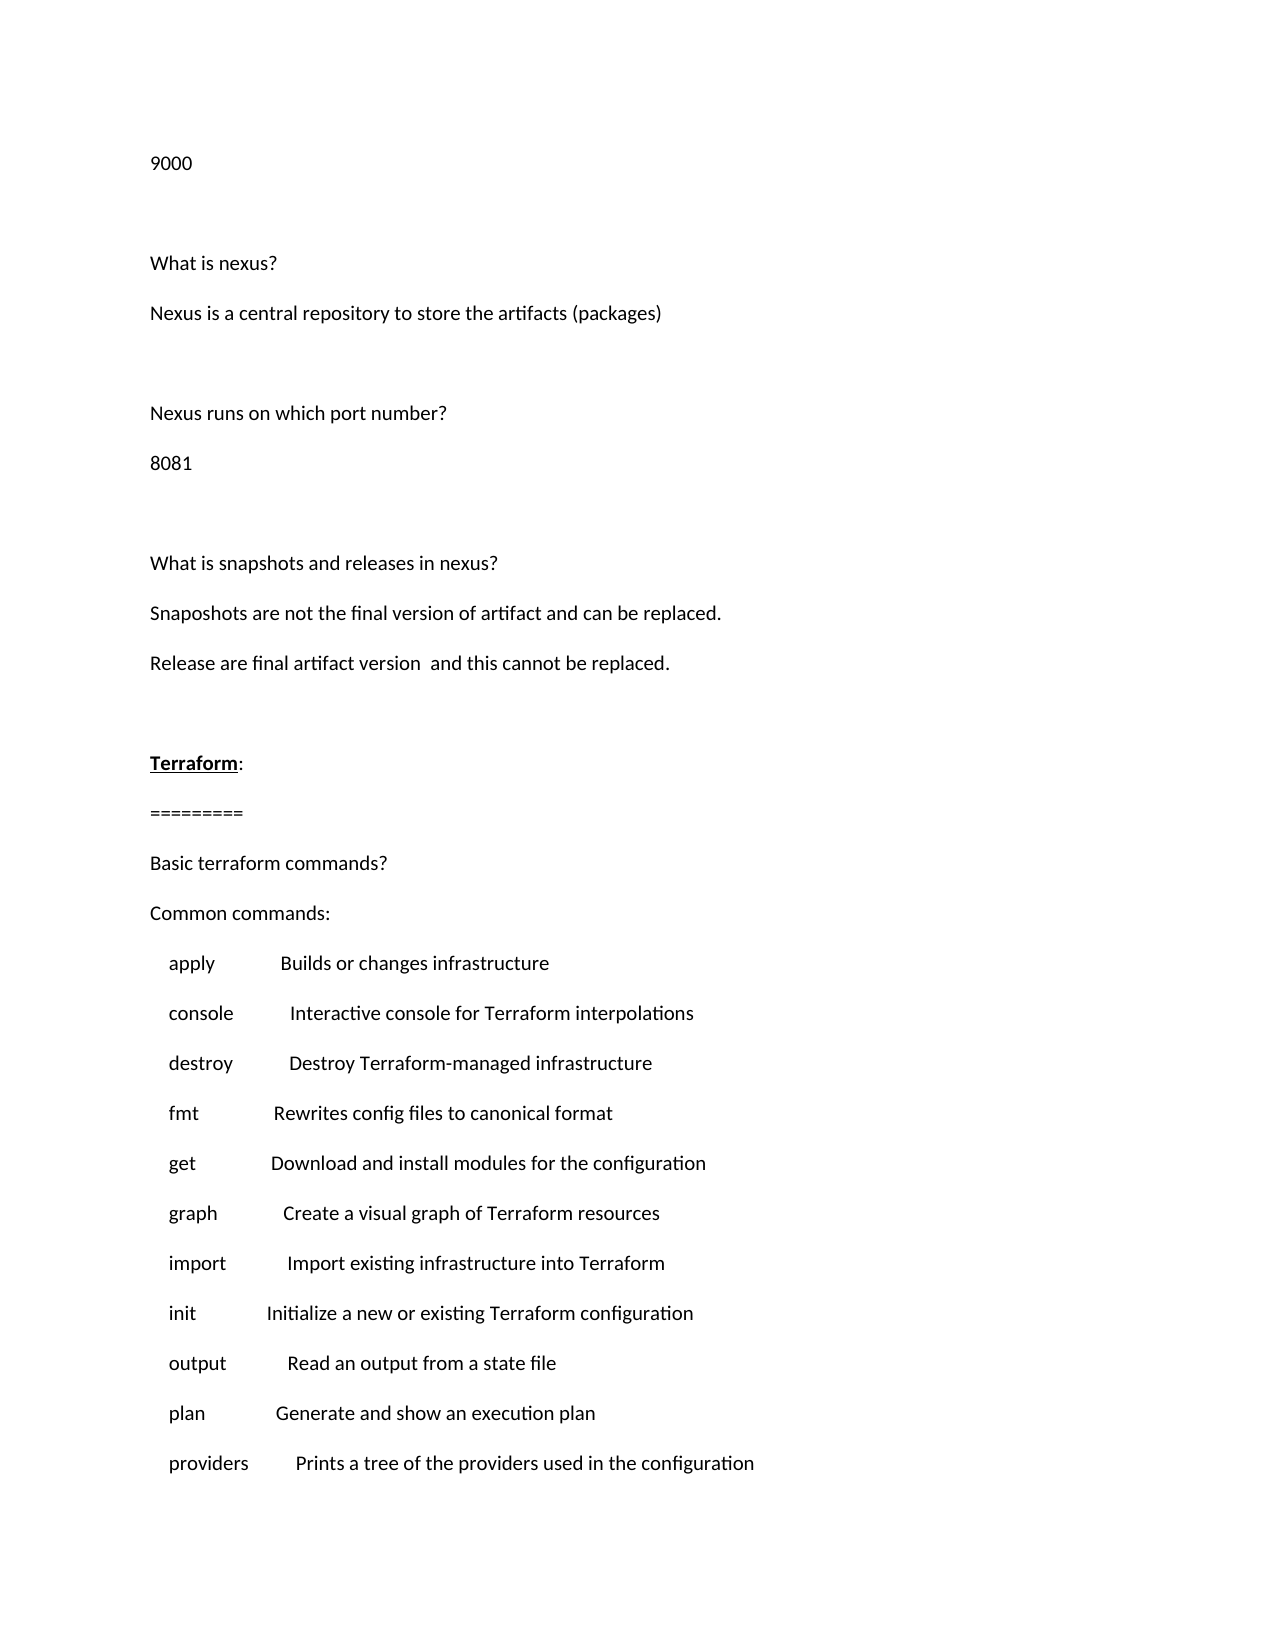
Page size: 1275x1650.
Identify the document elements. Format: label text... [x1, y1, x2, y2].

text providers Prints a tree of the providers used in the configuration [150, 1450, 1125, 1475]
text What is nexus? [150, 250, 1125, 275]
text plan Generate and show an execution plan [150, 1400, 1125, 1425]
text ========= [150, 800, 1125, 825]
text get Download and install modules for the configuration [150, 1150, 1125, 1175]
text Terraform: [150, 750, 1125, 775]
text console Interactive console for Terraform interpolations [150, 1000, 1125, 1025]
text Snaposhots are not the final version of artifact and can be replaced. [150, 600, 1125, 625]
text fmt Rewrites config files to canonical format [150, 1100, 1125, 1125]
text graph Create a visual graph of Terraform resources [150, 1200, 1125, 1225]
text output Read an output from a state file [150, 1350, 1125, 1375]
text Basic terraform commands? [150, 850, 1125, 875]
text Nexus runs on which port number? [150, 400, 1125, 425]
text apply Builds or changes infrastructure [150, 950, 1125, 975]
text import Import existing infrastructure into Terraform [150, 1250, 1125, 1275]
text What is snapshots and releases in nexus? [150, 550, 1125, 575]
text Nexus is a central repository to store the artifacts (packages) [150, 300, 1125, 325]
text Release are final artifact version and this cannot be replaced. [150, 650, 1125, 675]
text Common commands: [150, 900, 1125, 925]
text 9000 [150, 150, 1125, 175]
text 8081 [150, 450, 1125, 475]
text init Initialize a new or existing Terraform configuration [150, 1300, 1125, 1325]
text destroy Destroy Terraform-managed infrastructure [150, 1050, 1125, 1075]
